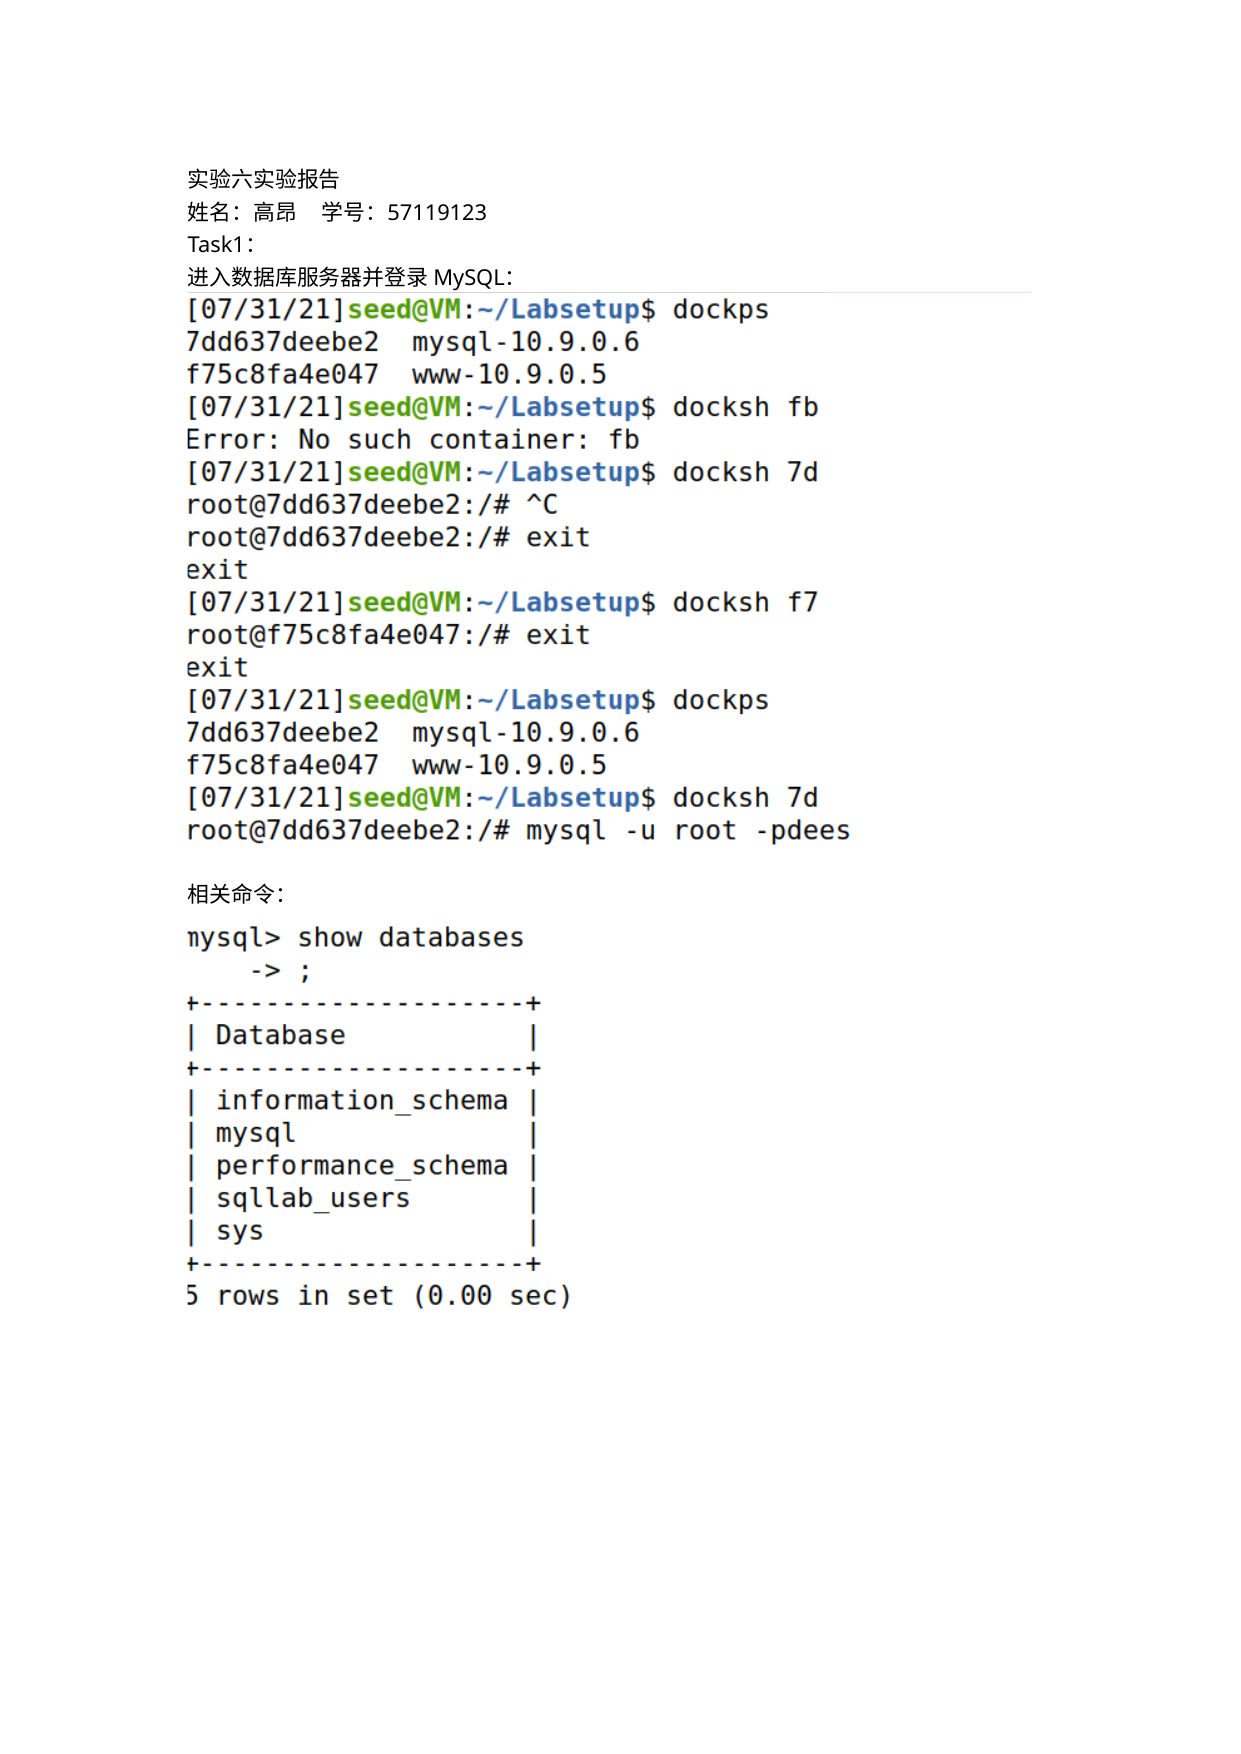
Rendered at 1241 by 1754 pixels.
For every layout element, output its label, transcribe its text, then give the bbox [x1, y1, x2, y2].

text 进入数据库服务器并登录 MySQL： [187, 259, 1053, 292]
picture [187, 909, 682, 1340]
text Task1： [187, 227, 1053, 259]
text 姓名：高昂 学号：57119123 [187, 194, 1053, 227]
picture [187, 292, 1032, 847]
text 实验六实验报告 [187, 162, 1053, 194]
text 相关命令： [187, 877, 1053, 909]
